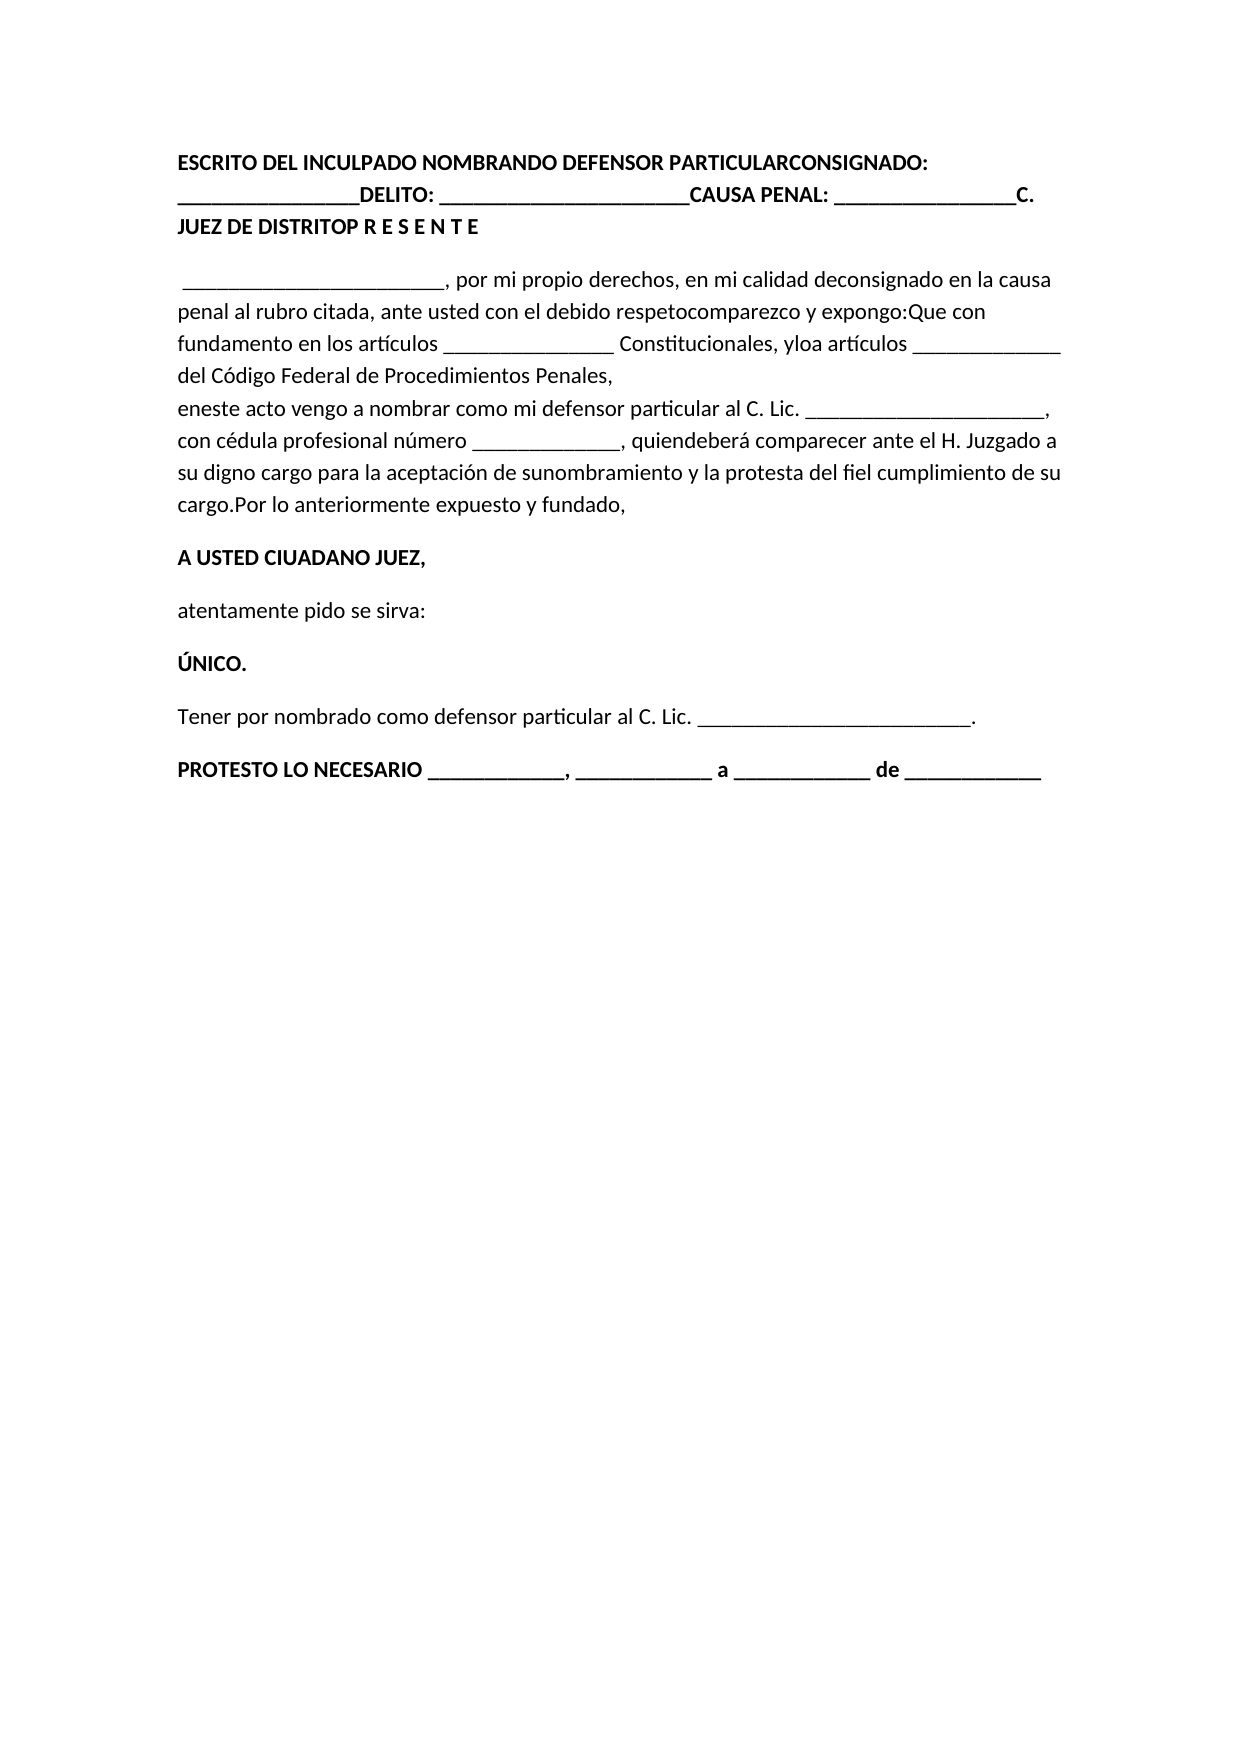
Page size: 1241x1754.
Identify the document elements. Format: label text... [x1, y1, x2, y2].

text Tener por nombrado como defensor particular al C. Lic. ________________________. [177, 702, 1063, 730]
text atentamente pido se sirva: [177, 596, 1063, 624]
text _______________________, por mi propio derechos, en mi calidad deconsignado en la causa penal al rubro citada, ante usted con el debido respetocomparezco y expongo:Que con fundamento en los artículos _______________ Constitucionales, yloa artículos _____________ del Código Federal de Procedimientos Penales, eneste acto vengo a nombrar como mi defensor particular al C. Lic. _____________________, con cédula profesional número _____________, quiendeberá comparecer ante el H. Juzgado a su digno cargo para la aceptación de sunombramiento y la protesta del fiel cumplimiento de su cargo.Por lo anteriormente expuesto y fundado, [177, 265, 1063, 518]
text A USTED CIUADANO JUEZ, [177, 543, 1063, 571]
text ESCRITO DEL INCULPADO NOMBRANDO DEFENSOR PARTICULARCONSIGNADO: ________________DELITO: ______________________CAUSA PENAL: ________________C. JUEZ DE DISTRITOP R E S E N T E [177, 148, 1063, 240]
text ÚNICO. [177, 649, 1063, 677]
text PROTESTO LO NECESARIO ____________, ____________ a ____________ de ____________ [177, 755, 1063, 783]
